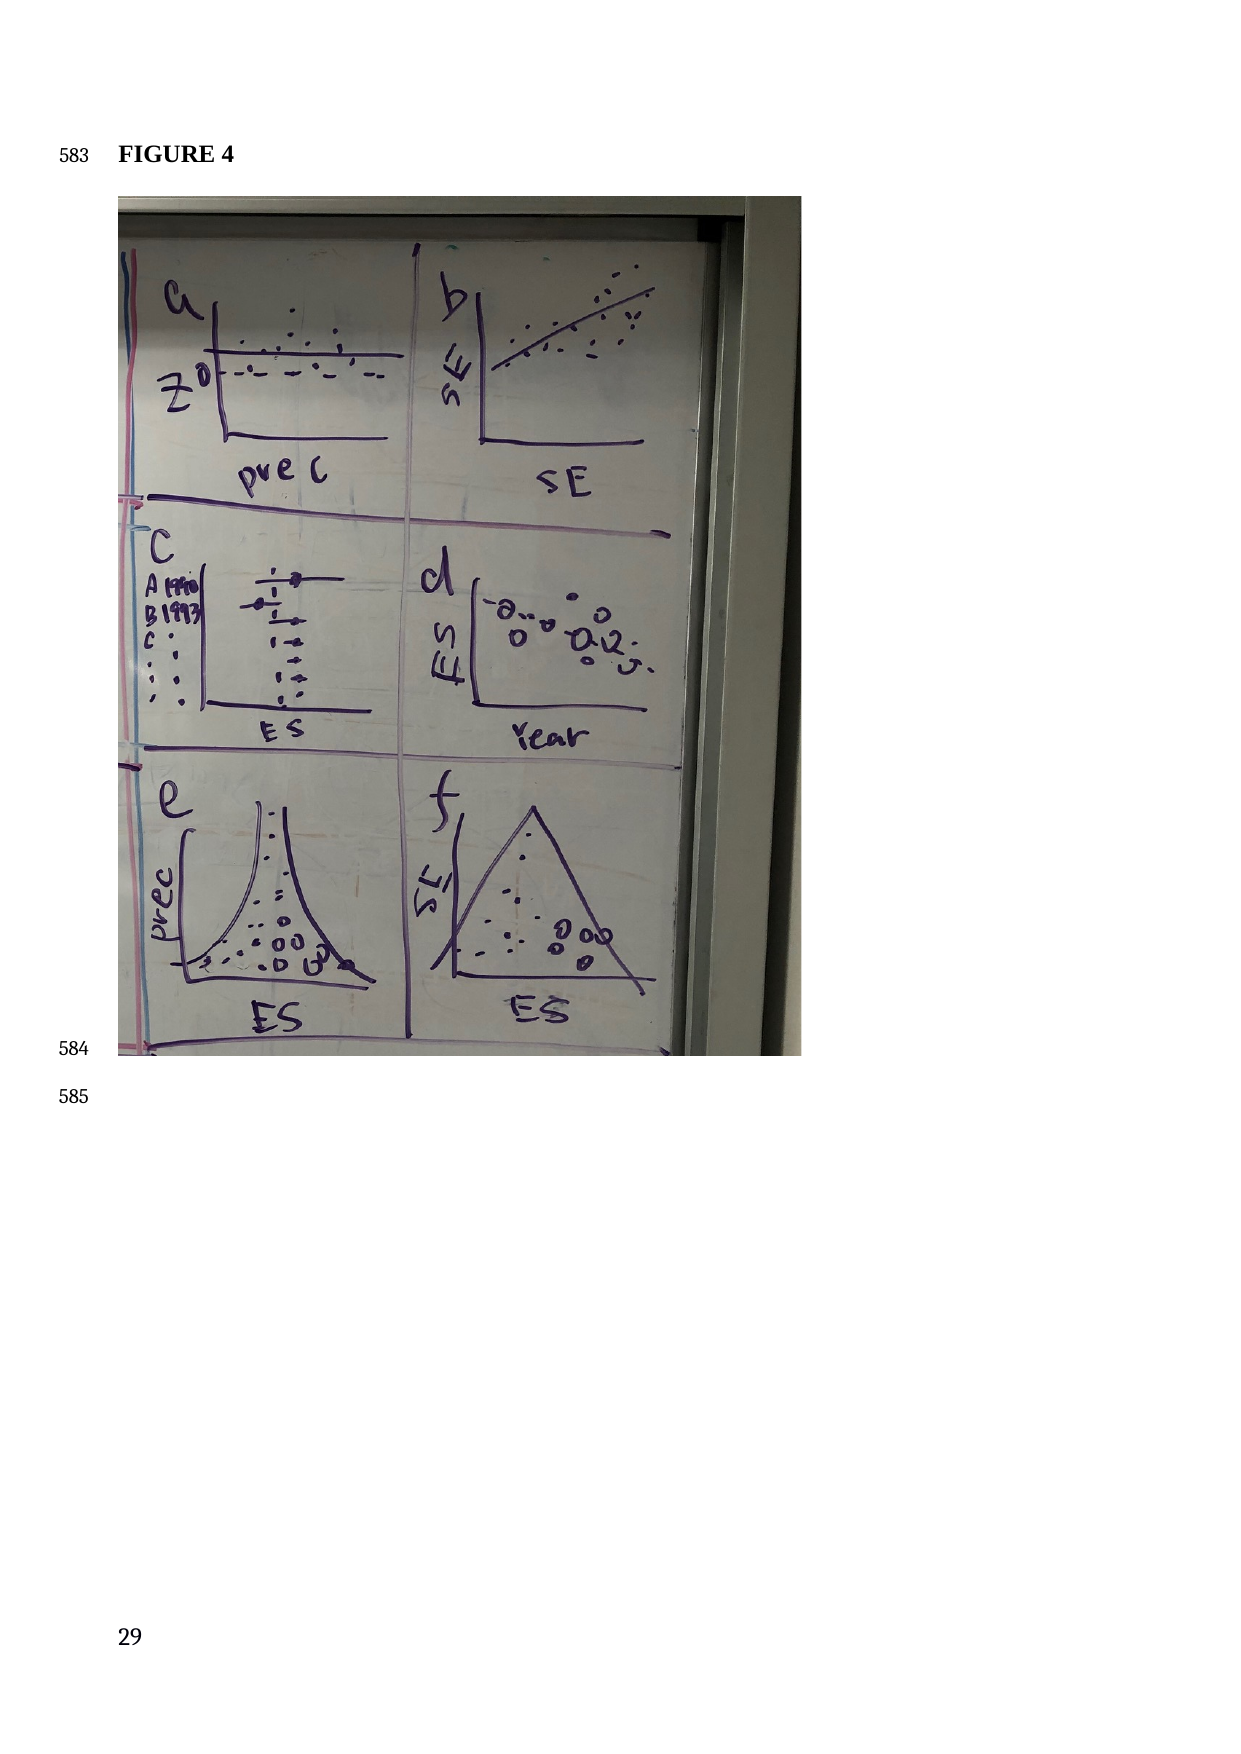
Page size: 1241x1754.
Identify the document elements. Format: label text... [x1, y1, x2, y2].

subtitle FIGURE 4 [118, 139, 1122, 168]
picture [118, 196, 802, 1056]
